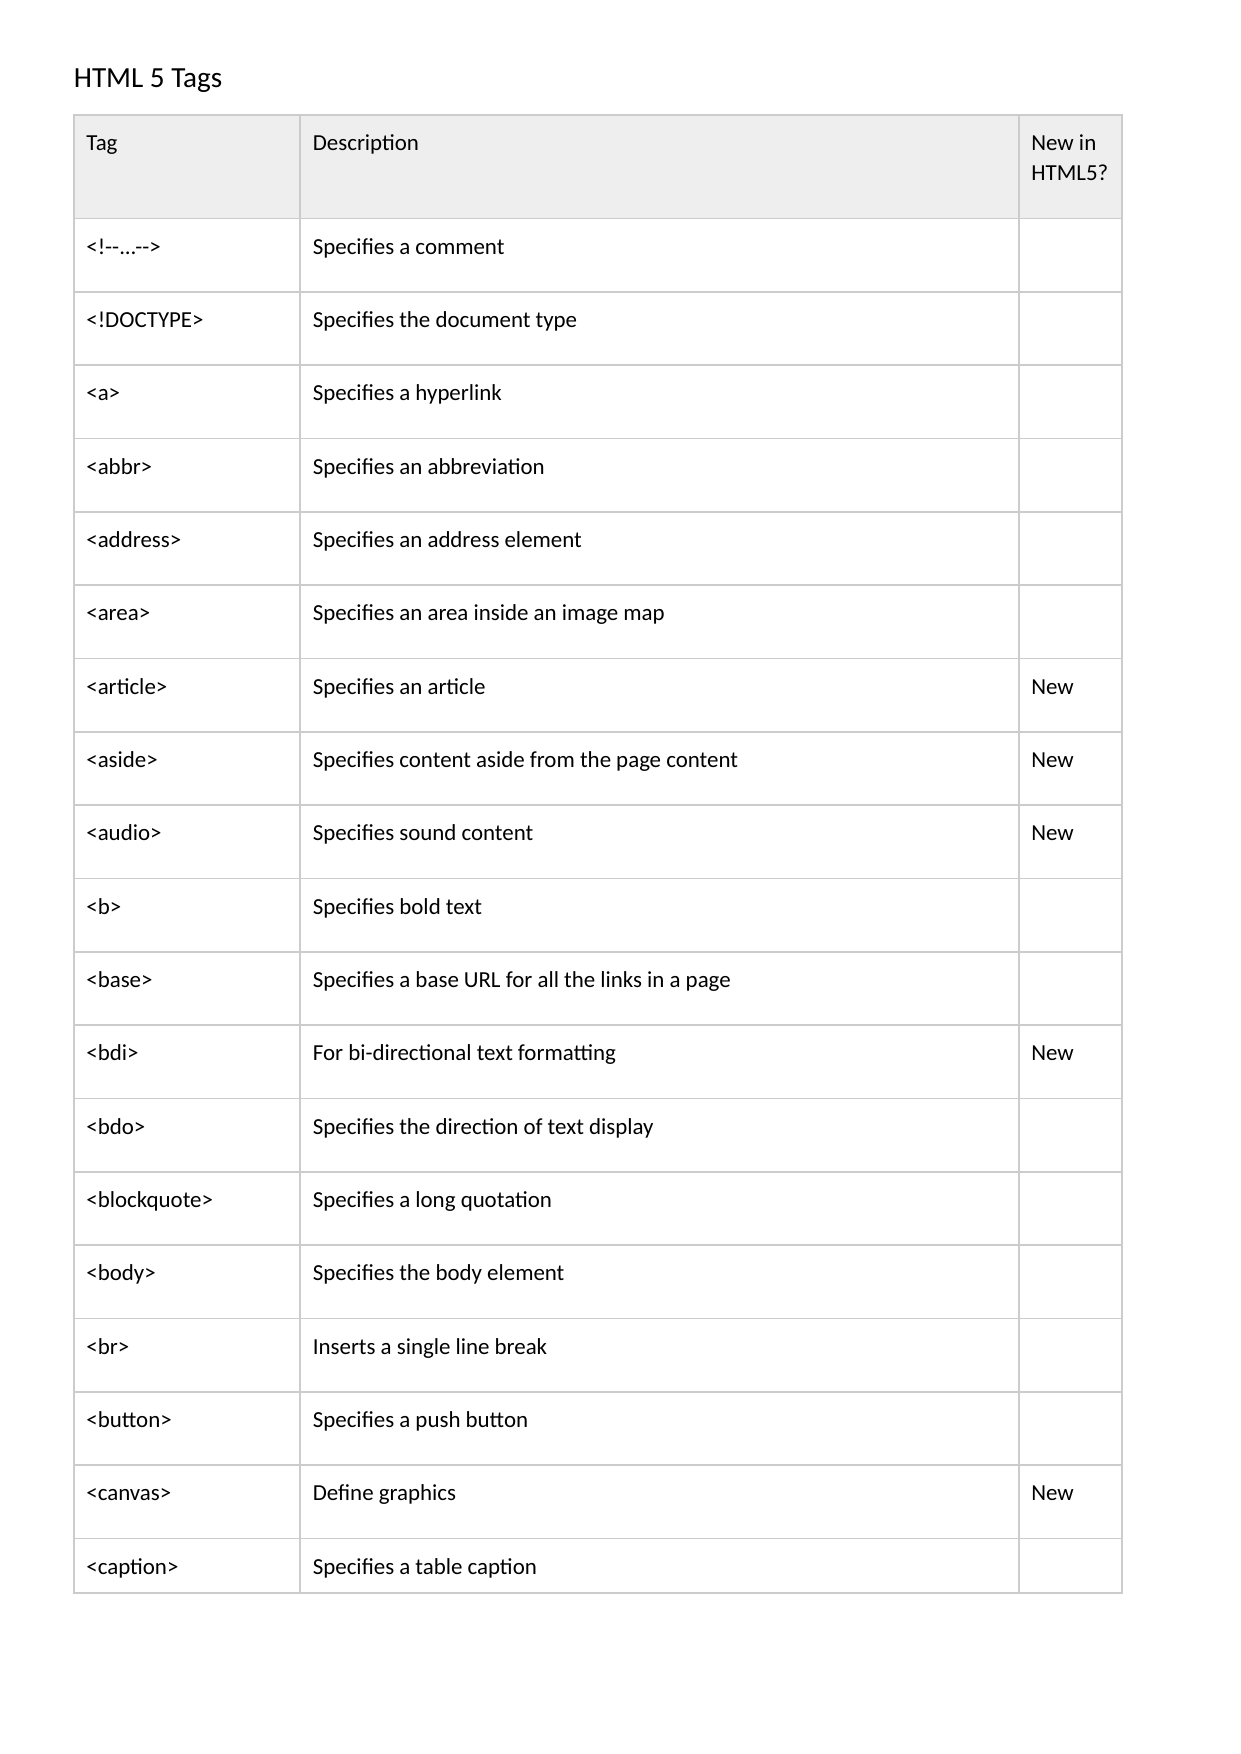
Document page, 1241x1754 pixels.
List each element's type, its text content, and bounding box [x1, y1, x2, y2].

table_cell <a> [75, 366, 299, 438]
table_cell <base> [75, 953, 299, 1024]
table_cell Specifies a long quotation [301, 1173, 1018, 1244]
table_cell [1020, 1539, 1121, 1592]
table_header Tag [75, 116, 299, 218]
table_cell Specifies a comment [301, 219, 1018, 291]
table_cell Specifies an address element [301, 513, 1018, 584]
table_cell <canvas> [75, 1466, 299, 1538]
table_cell <audio> [75, 806, 299, 878]
table_header New in HTML5? [1020, 116, 1121, 218]
table_cell <caption> [75, 1539, 299, 1592]
table_cell New [1020, 1026, 1121, 1098]
table_cell <button> [75, 1393, 299, 1464]
table_cell <!--...--> [75, 219, 299, 291]
table_cell <article> [75, 659, 299, 731]
table_cell [1020, 879, 1121, 951]
table_cell [1020, 219, 1121, 291]
table_cell Specifies a push button [301, 1393, 1018, 1464]
table_cell Specifies bold text [301, 879, 1018, 951]
table_cell [1020, 586, 1121, 658]
table_cell Specifies the direction of text display [301, 1099, 1018, 1171]
table_cell Specifies an article [301, 659, 1018, 731]
text HTML 5 Tags [74, 59, 1090, 95]
table_cell Specifies the body element [301, 1246, 1018, 1318]
table_cell For bi-directional text formatting [301, 1026, 1018, 1098]
table_cell <bdo> [75, 1099, 299, 1171]
table_cell Specifies sound content [301, 806, 1018, 878]
table_cell <aside> [75, 733, 299, 804]
table_cell [1020, 1099, 1121, 1171]
table_cell [1020, 513, 1121, 584]
table_cell <br> [75, 1319, 299, 1391]
table_cell Specifies a hyperlink [301, 366, 1018, 438]
table_cell [1020, 953, 1121, 1024]
table_cell [1020, 1319, 1121, 1391]
table_cell [1020, 1246, 1121, 1318]
table_cell Specifies a table caption [301, 1539, 1018, 1592]
table_cell Specifies a base URL for all the links in a page [301, 953, 1018, 1024]
table_header Description [301, 116, 1018, 218]
table_cell Specifies an area inside an image map [301, 586, 1018, 658]
table_cell Inserts a single line break [301, 1319, 1018, 1391]
table_cell New [1020, 733, 1121, 804]
table_cell <address> [75, 513, 299, 584]
table_cell [1020, 1173, 1121, 1244]
table_cell [1020, 366, 1121, 438]
table_cell [1020, 1393, 1121, 1464]
table_cell <area> [75, 586, 299, 658]
table_cell Define graphics [301, 1466, 1018, 1538]
table_cell New [1020, 659, 1121, 731]
table_cell <blockquote> [75, 1173, 299, 1244]
table_cell New [1020, 806, 1121, 878]
table_cell New [1020, 1466, 1121, 1538]
table_cell <b> [75, 879, 299, 951]
table_cell [1020, 439, 1121, 511]
table_cell Specifies the document type [301, 293, 1018, 364]
table_cell <body> [75, 1246, 299, 1318]
table_cell <bdi> [75, 1026, 299, 1098]
table_cell <!DOCTYPE> [75, 293, 299, 364]
table_cell Specifies content aside from the page content [301, 733, 1018, 804]
table_cell Specifies an abbreviation [301, 439, 1018, 511]
table_cell [1020, 293, 1121, 364]
table_cell <abbr> [75, 439, 299, 511]
